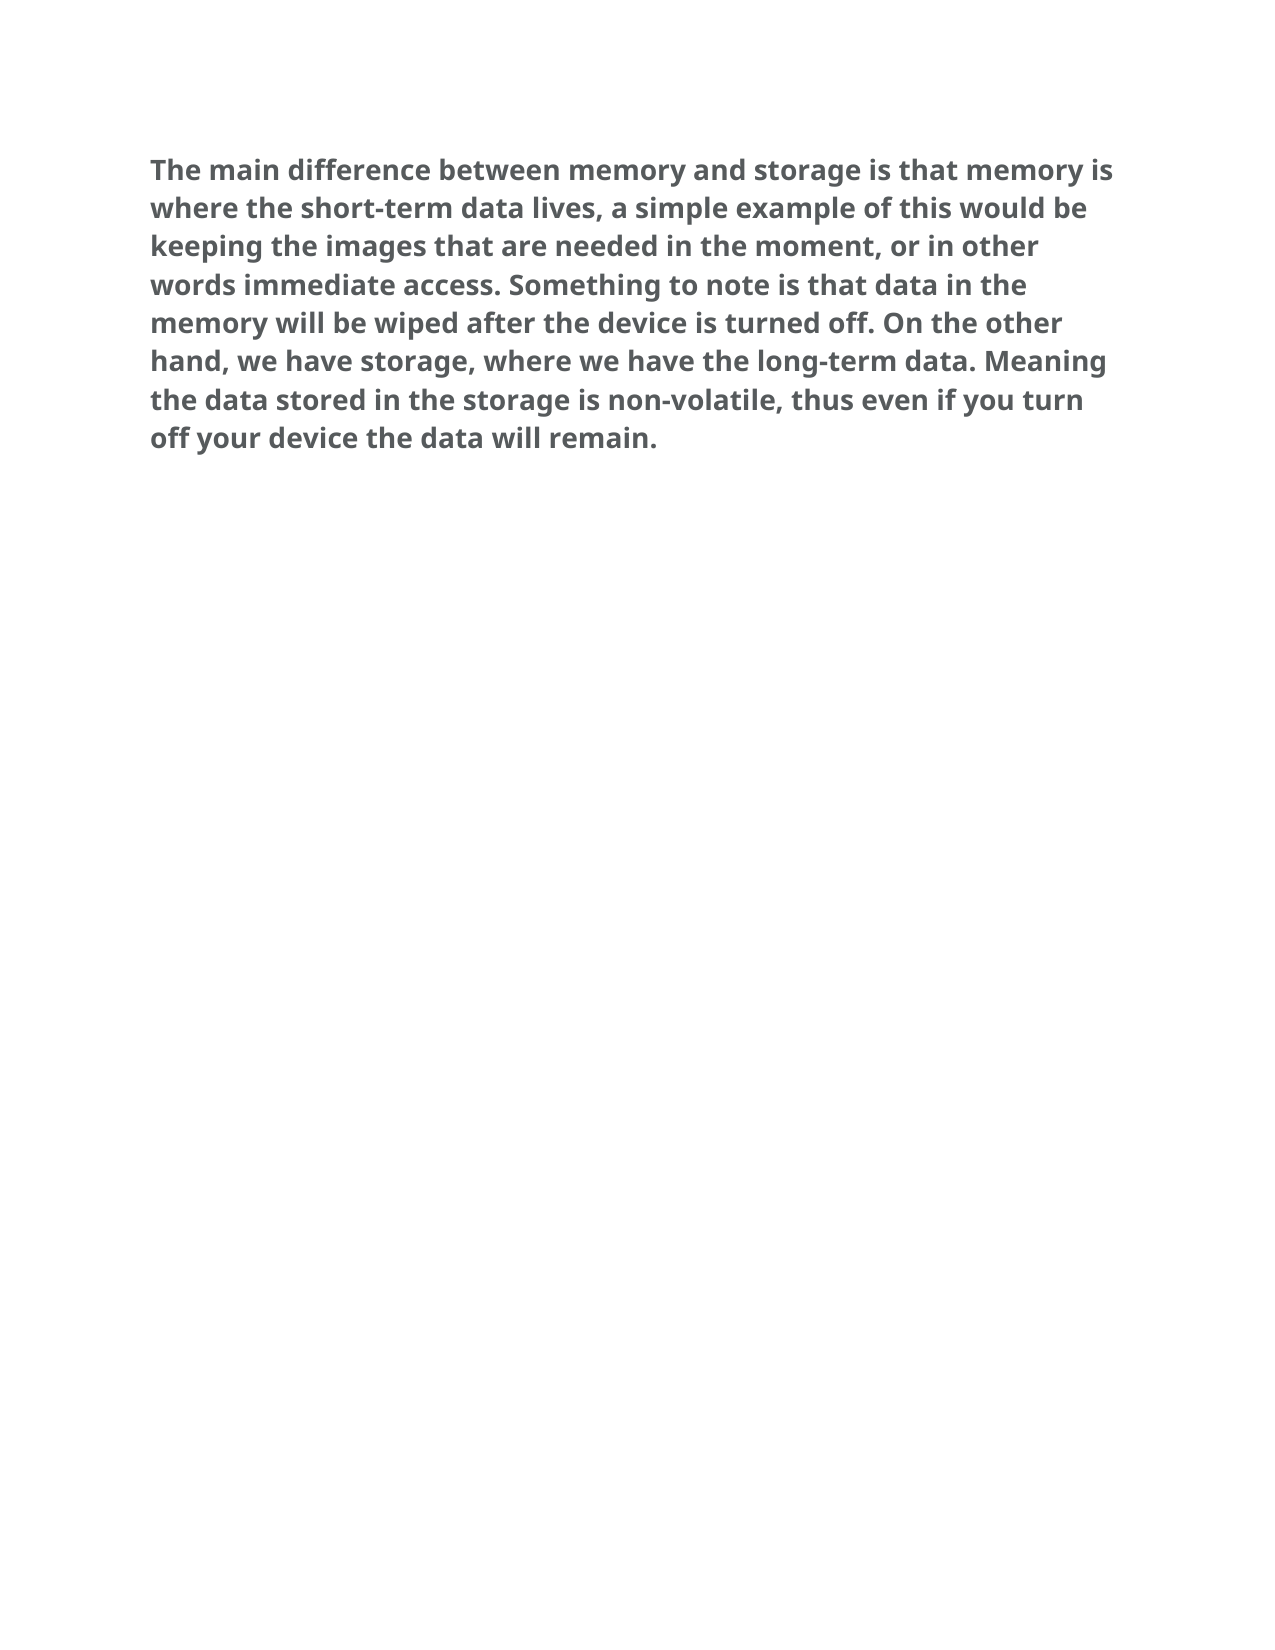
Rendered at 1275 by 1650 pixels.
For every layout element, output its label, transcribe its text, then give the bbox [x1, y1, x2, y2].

text The main difference between memory and storage is that memory is where the short-term data lives, a simple example of this would be keeping the images that are needed in the moment, or in other words immediate access. Something to note is that data in the memory will be wiped after the device is turned off. On the other hand, we have storage, where we have the long-term data. Meaning the data stored in the storage is non-volatile, thus even if you turn off your device the data will remain. [150, 150, 1125, 457]
